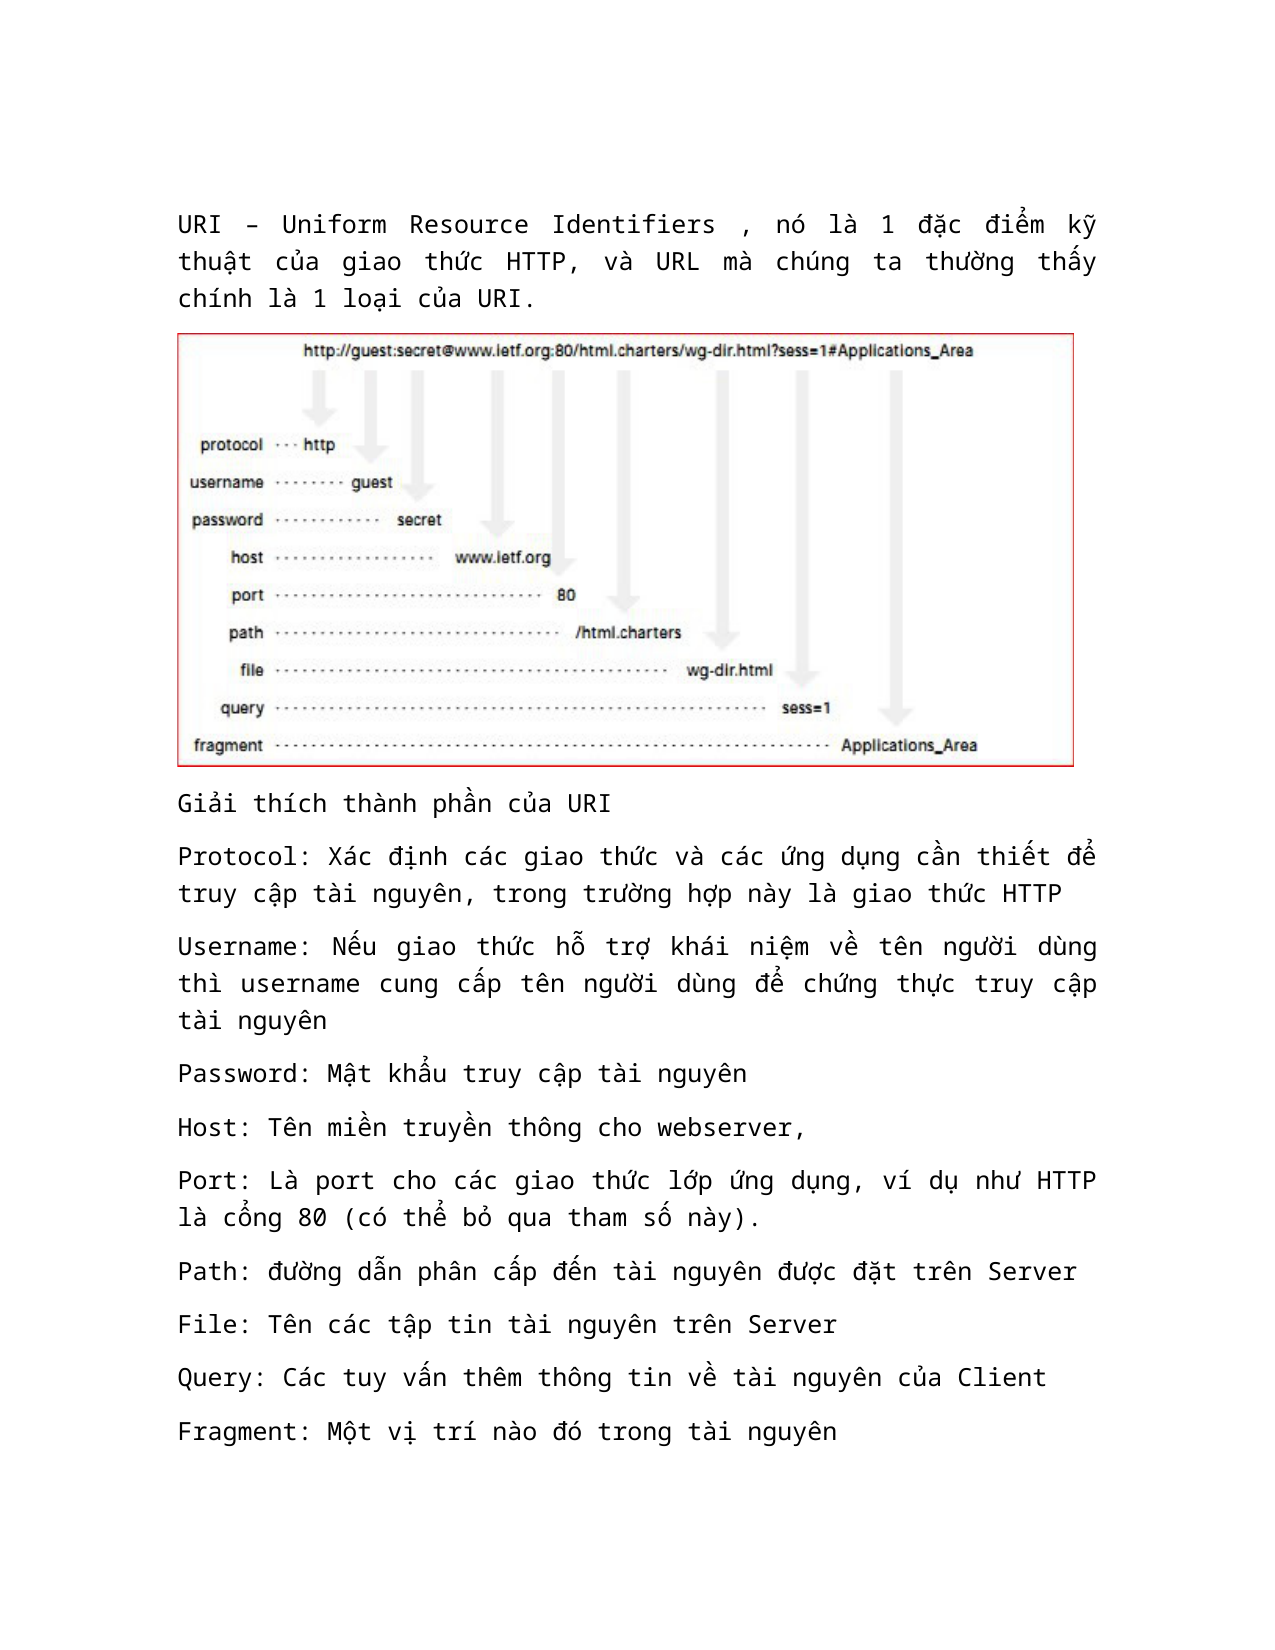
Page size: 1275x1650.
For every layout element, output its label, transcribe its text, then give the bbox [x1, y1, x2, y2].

text Username: Nếu giao thức hỗ trợ khái niệm về tên người dùng thì username cung cấp tên người dùng để chứng thực truy cập tài nguyên [177, 929, 1098, 1037]
text Protocol: Xác định các giao thức và các ứng dụng cần thiết để truy cập tài nguyên, trong trường hợp này là giao thức HTTP [177, 839, 1098, 910]
text Query: Các tuy vấn thêm thông tin về tài nguyên của Client [177, 1360, 1098, 1394]
text Fragment: Một vị trí nào đó trong tài nguyên [177, 1413, 1098, 1447]
picture [177, 333, 1074, 767]
text URI – Uniform Resource Identifiers , nó là 1 đặc điểm kỹ thuật của giao thức HTTP, và URL mà chúng ta thường thấy chính là 1 loại của URI. [177, 207, 1098, 314]
text Port: Là port cho các giao thức lớp ứng dụng, ví dụ như HTTP là cổng 80 (có thể bỏ qua tham số này). [177, 1163, 1098, 1234]
text Giải thích thành phần của URI [177, 785, 1098, 819]
text Path: đường dẫn phân cấp đến tài nguyên được đặt trên Server [177, 1253, 1098, 1287]
text Password: Mật khẩu truy cập tài nguyên [177, 1056, 1098, 1090]
text Host: Tên miền truyền thông cho webserver, [177, 1109, 1098, 1143]
text File: Tên các tập tin tài nguyên trên Server [177, 1307, 1098, 1341]
